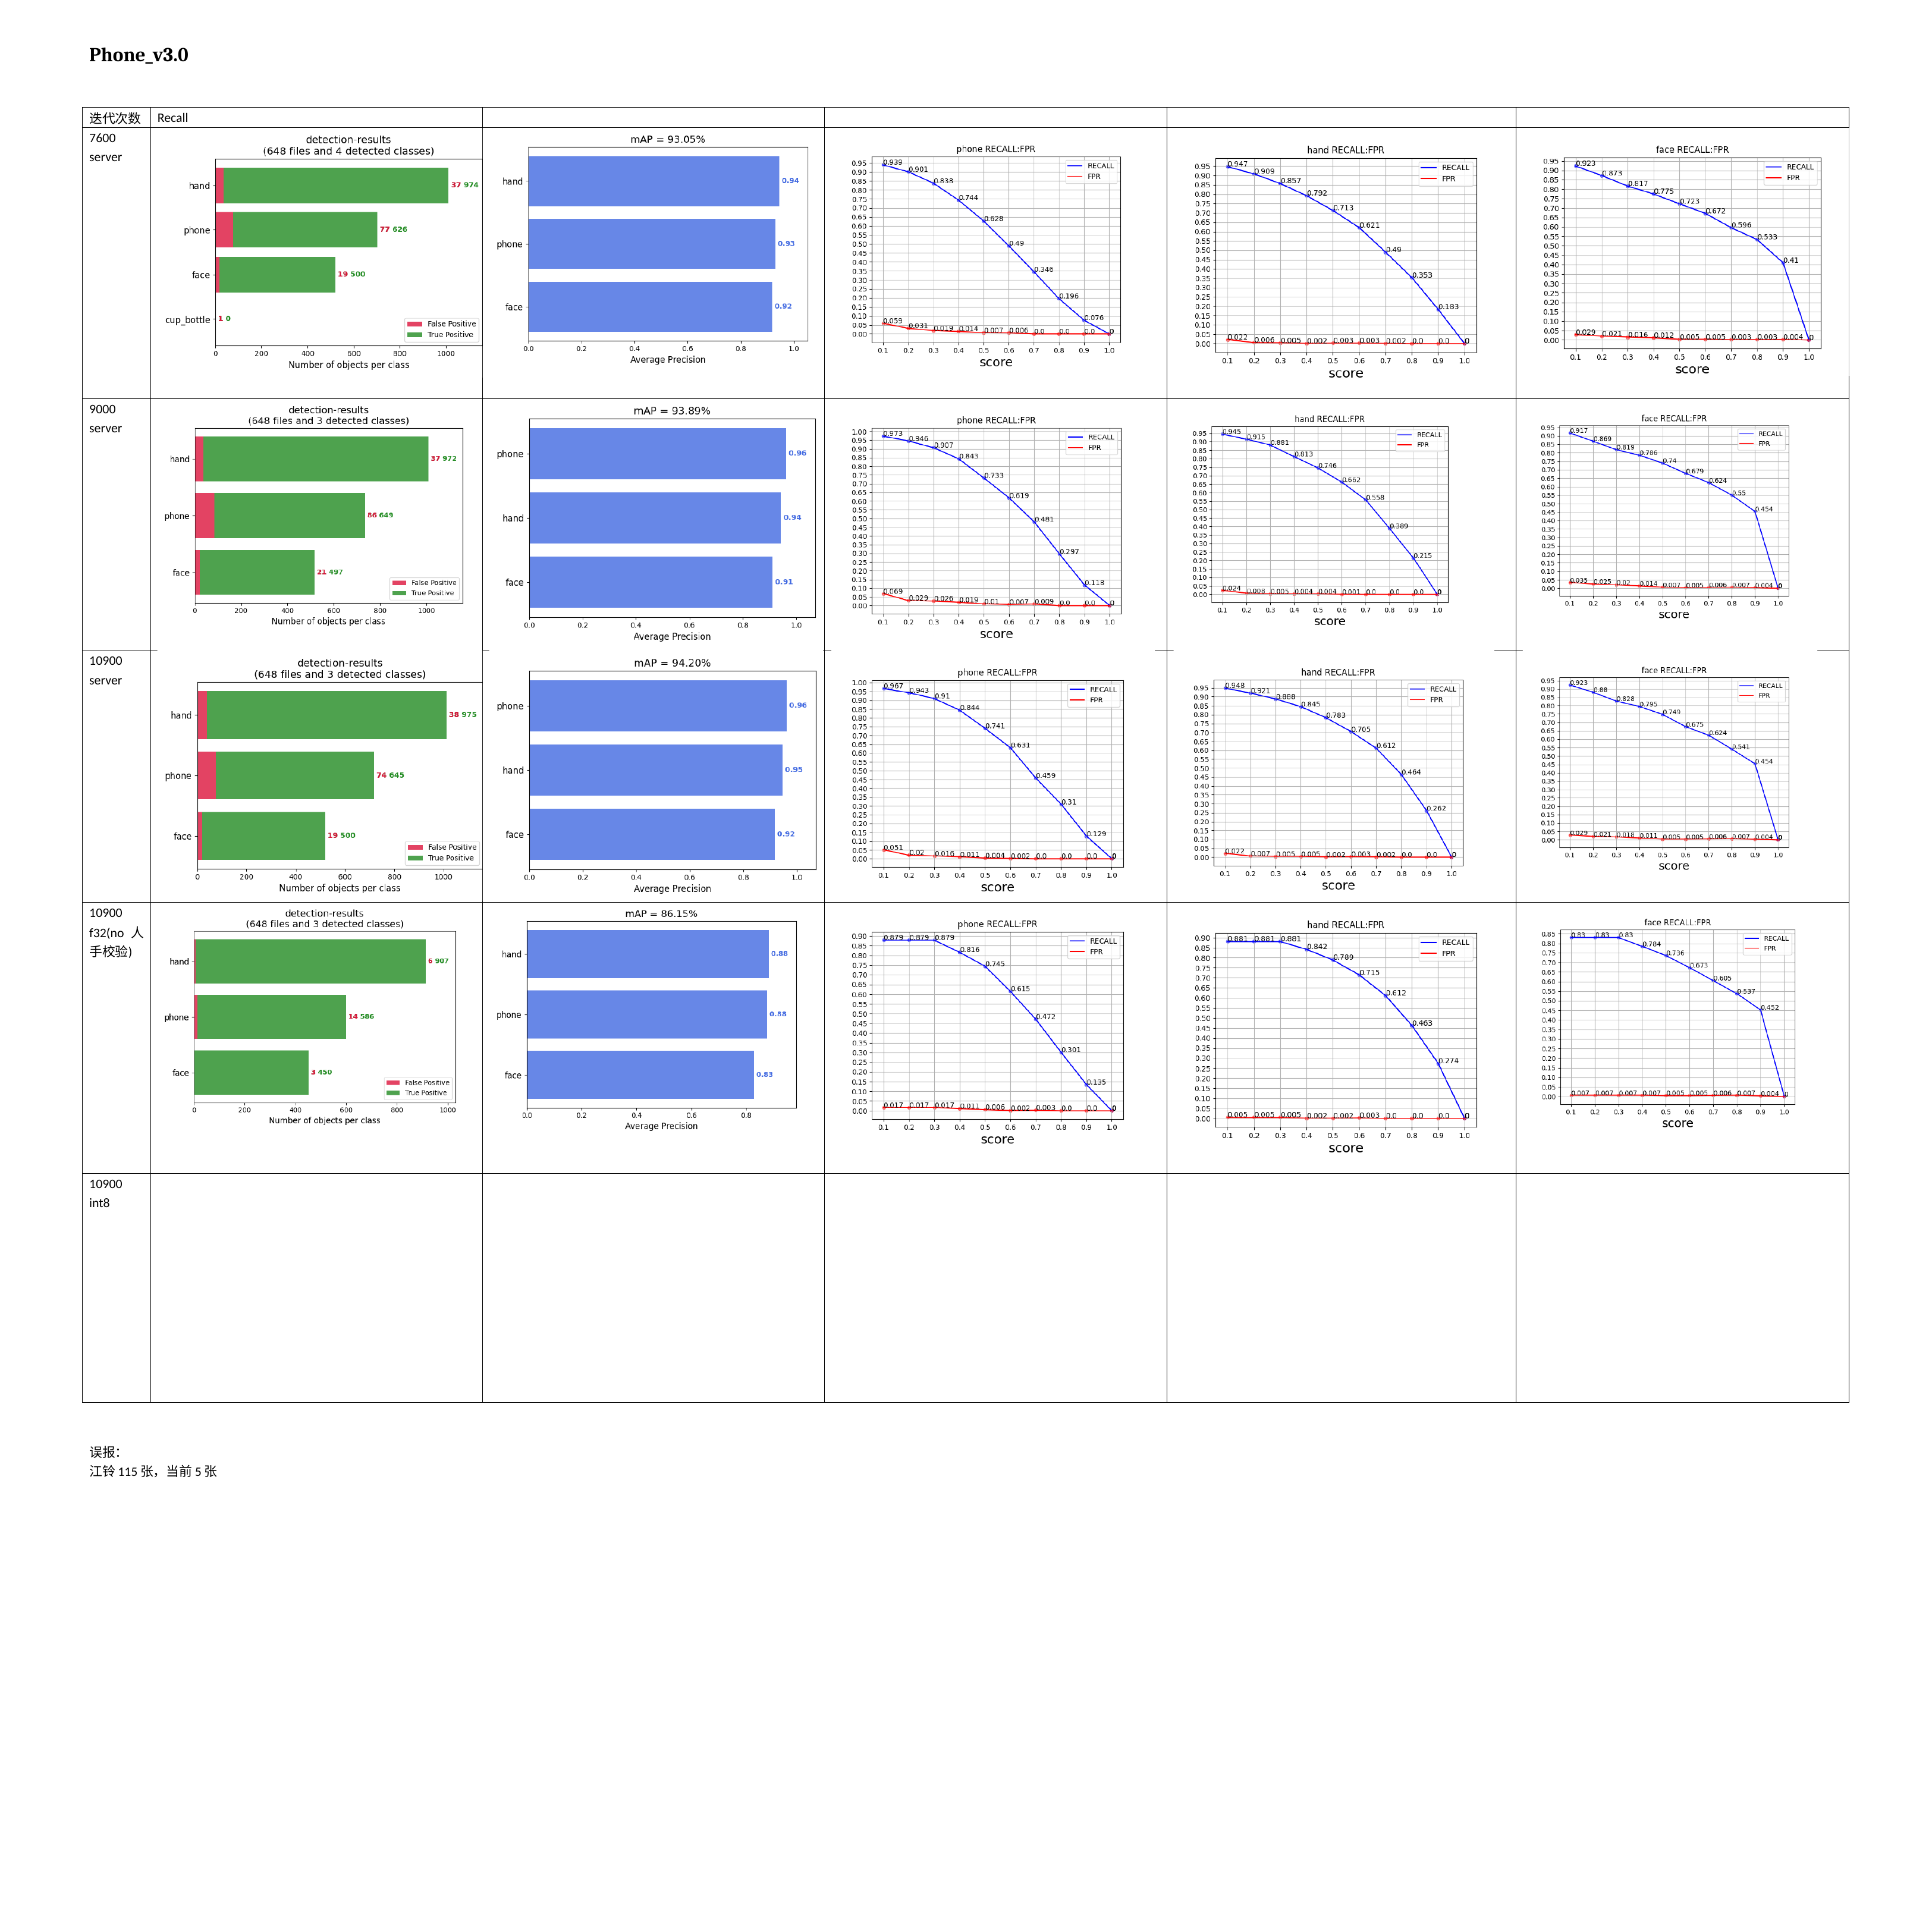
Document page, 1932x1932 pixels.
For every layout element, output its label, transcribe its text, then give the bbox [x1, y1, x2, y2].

table_header Recall [151, 108, 482, 127]
table_cell [483, 399, 824, 650]
table_header [1516, 108, 1849, 127]
picture [489, 903, 803, 1138]
table_cell [825, 1174, 1167, 1402]
picture [1522, 903, 1825, 1129]
table_cell [1516, 903, 1849, 1173]
table_header 迭代次数 [83, 108, 150, 127]
picture [831, 399, 1153, 640]
table_header [825, 108, 1167, 127]
picture [489, 651, 824, 901]
table_cell 7600 server [83, 128, 150, 398]
picture [157, 903, 464, 1132]
picture [831, 903, 1155, 1146]
text 误报： [89, 1441, 1842, 1461]
table_cell [483, 903, 824, 1173]
table_cell [483, 651, 824, 902]
subtitle Phone_v3.0 [89, 36, 1842, 74]
picture [1522, 128, 1849, 376]
text 江铃115张，当前5张 [89, 1461, 1842, 1480]
picture [1173, 903, 1510, 1155]
table_cell [825, 651, 1167, 902]
table_cell [151, 903, 482, 1173]
table_cell [151, 1174, 482, 1402]
table_cell [151, 651, 482, 902]
picture [831, 651, 1155, 894]
table_cell [825, 128, 1167, 398]
table_cell [825, 903, 1167, 1173]
table_cell [1167, 903, 1516, 1173]
table_cell [1167, 399, 1516, 650]
picture [1522, 399, 1818, 620]
table_cell 10900 int8 [83, 1174, 150, 1402]
table_cell [1167, 128, 1516, 398]
table_header [1167, 108, 1516, 127]
table_cell [151, 399, 482, 650]
picture [1173, 399, 1478, 627]
table_cell [825, 399, 1167, 650]
table_cell [151, 128, 482, 398]
table_header [483, 108, 824, 127]
picture [489, 128, 815, 372]
table_cell [1516, 128, 1849, 398]
table_cell [483, 1174, 824, 1402]
picture [157, 128, 483, 378]
table_cell [483, 128, 824, 398]
table_cell [1167, 651, 1516, 902]
table_cell 10900 server [83, 651, 150, 902]
picture [1522, 651, 1818, 872]
picture [831, 128, 1152, 369]
table_cell [1167, 1174, 1516, 1402]
picture [489, 399, 823, 649]
picture [157, 399, 470, 633]
picture [1173, 651, 1494, 892]
table_cell 10900 f32(no 人手校验) [83, 903, 150, 1173]
picture [157, 651, 483, 901]
table_cell 9000 server [83, 399, 150, 650]
picture [1173, 128, 1510, 380]
table_cell [1516, 399, 1849, 650]
table_cell [1516, 1174, 1849, 1402]
table_cell [1516, 651, 1849, 902]
